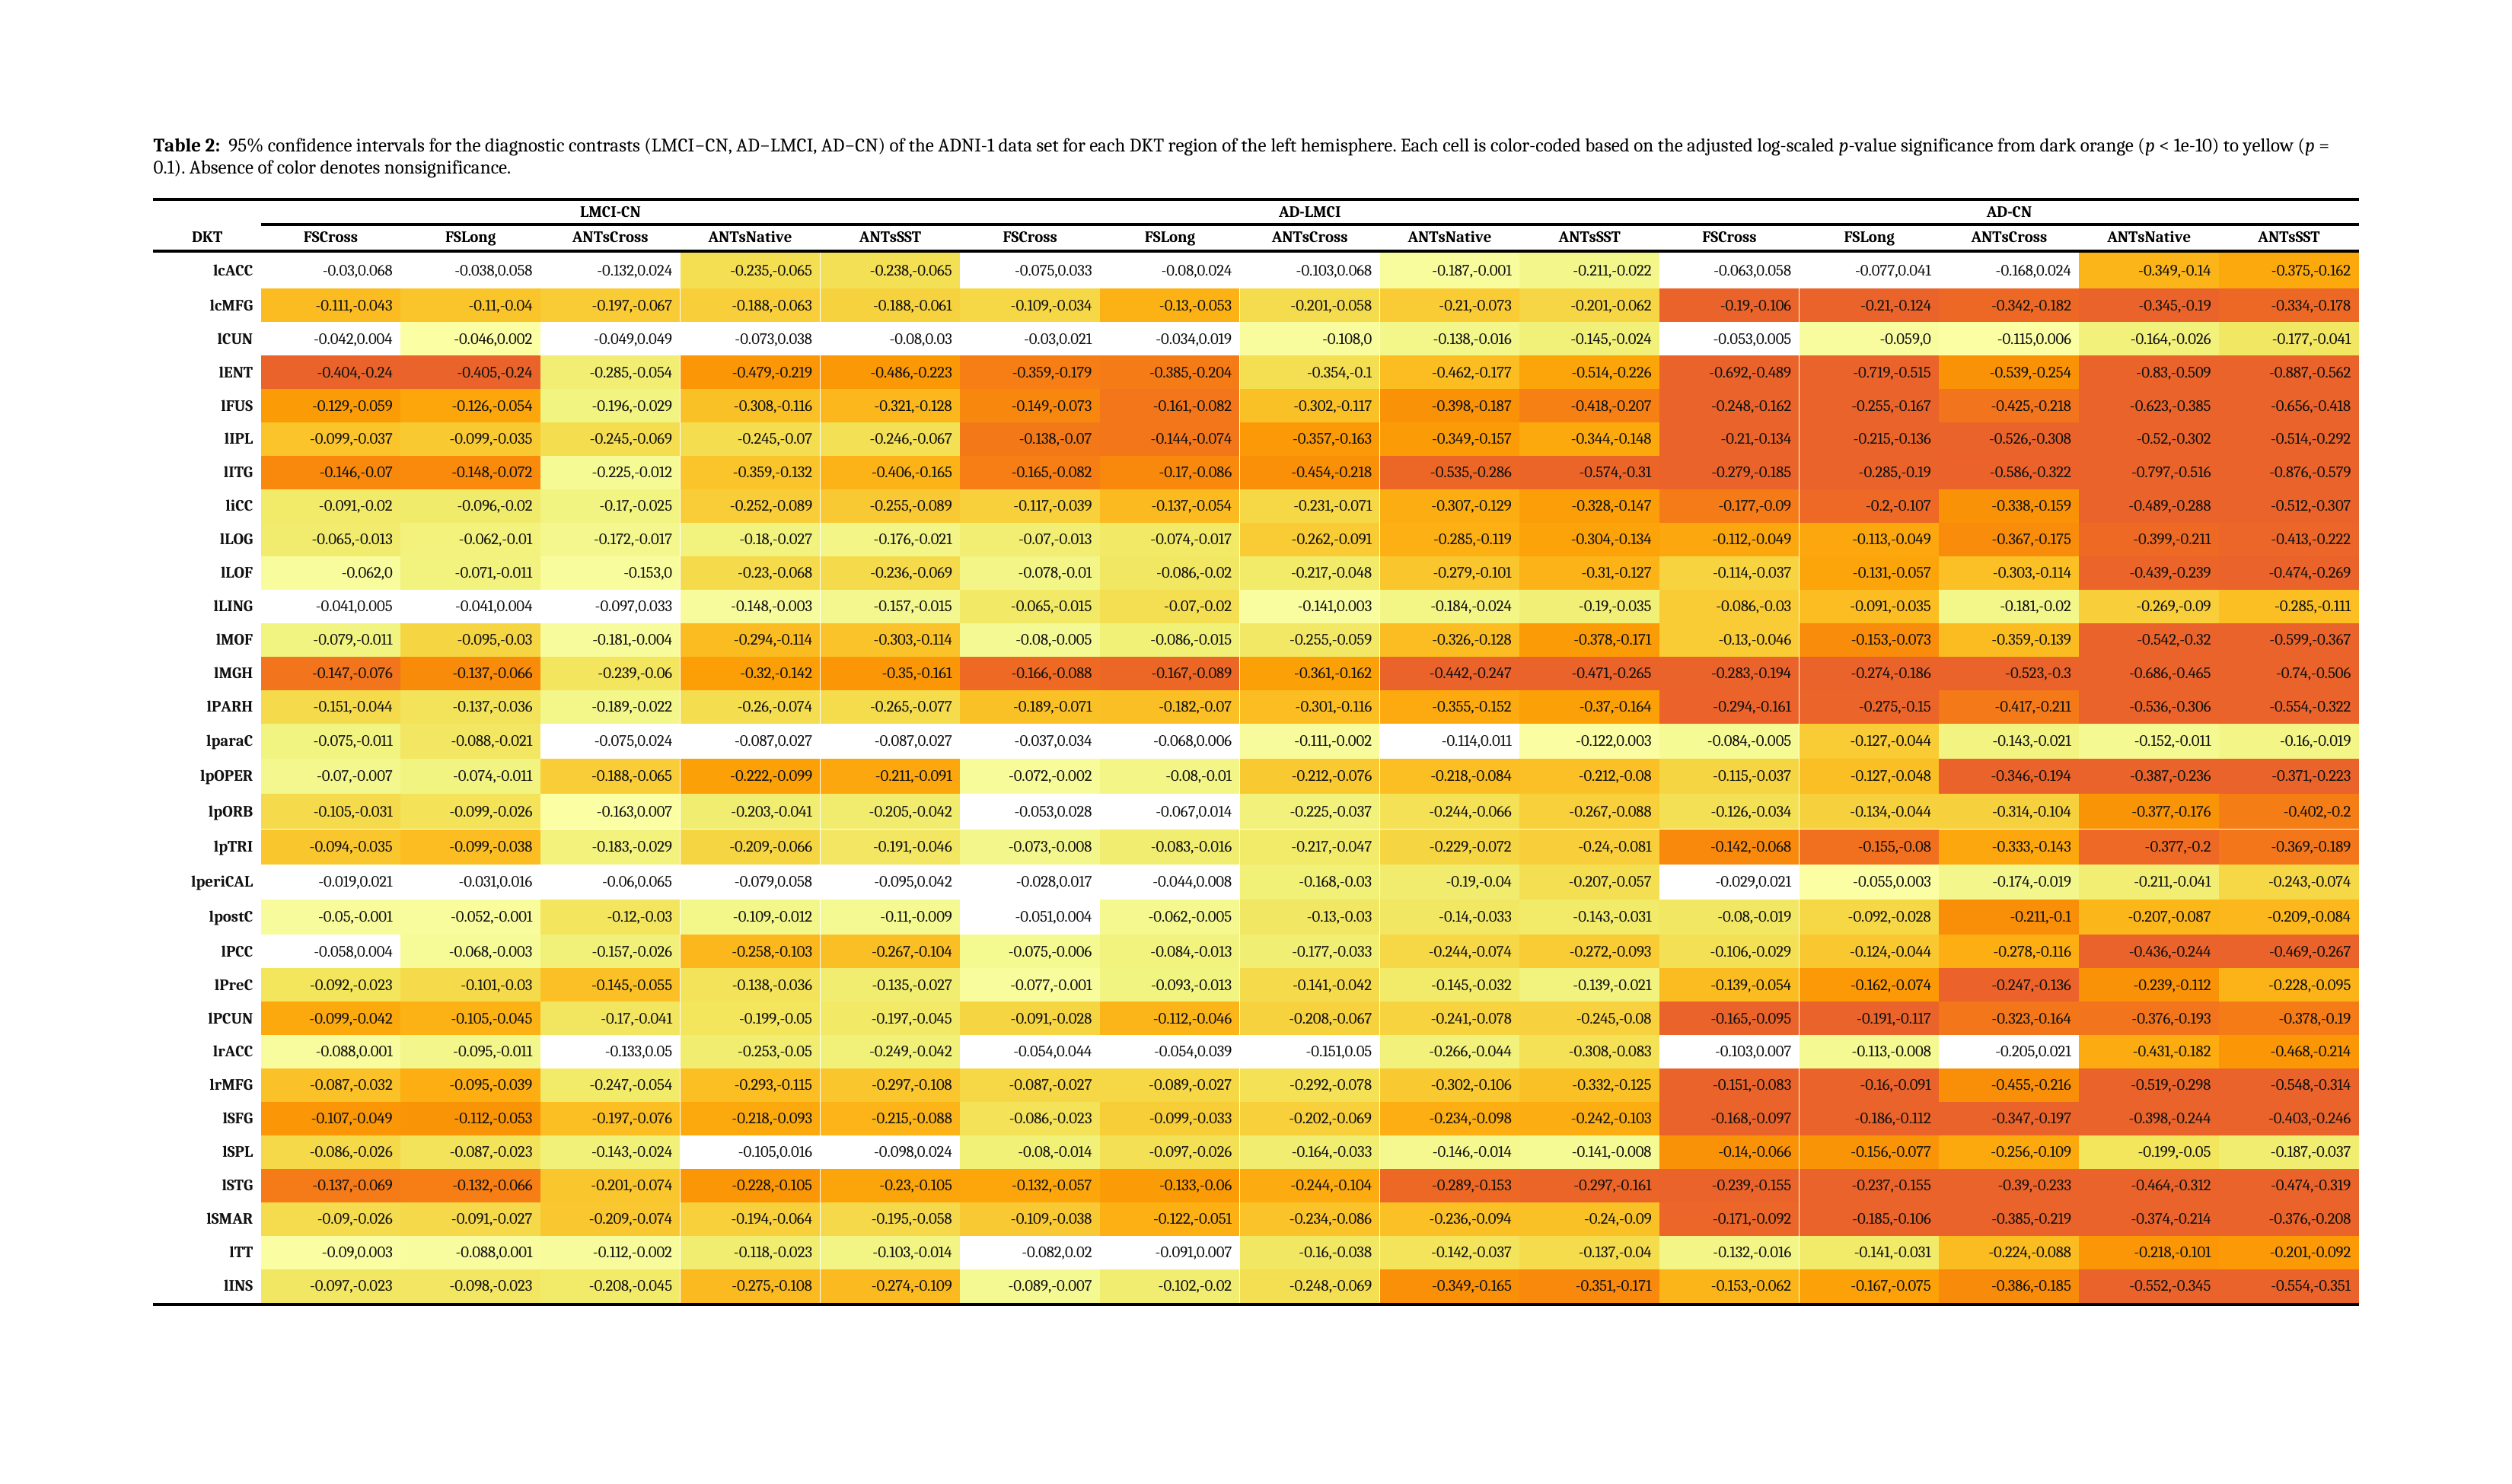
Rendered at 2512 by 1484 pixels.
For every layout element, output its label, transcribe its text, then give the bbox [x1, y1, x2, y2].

table_cell -0.308,-0.083 [1519, 1035, 1659, 1068]
table_cell -0.088,-0.021 [400, 724, 540, 759]
table_cell -0.374,-0.214 [2079, 1202, 2219, 1236]
table_cell -0.044,0.008 [1100, 865, 1239, 900]
table_cell lIPL [153, 422, 260, 456]
table_cell -0.188,-0.061 [821, 288, 960, 322]
table_cell -0.454,-0.218 [1240, 456, 1379, 489]
table_cell lENT [153, 355, 260, 389]
table_cell -0.228,-0.105 [681, 1169, 820, 1202]
table_cell lLOF [153, 556, 260, 590]
table_cell -0.164,-0.033 [1240, 1135, 1379, 1169]
table_cell -0.087,-0.023 [400, 1135, 540, 1169]
table_cell -0.469,-0.267 [2219, 935, 2359, 968]
table_cell -0.181,-0.02 [1939, 590, 2079, 623]
table_cell -0.08,-0.01 [1100, 759, 1239, 794]
table_cell FSCross [261, 226, 400, 250]
table_cell -0.431,-0.182 [2079, 1035, 2219, 1068]
table_cell -0.133,0.05 [540, 1035, 680, 1068]
table_cell -0.153,-0.073 [1800, 623, 1939, 657]
table_cell -0.191,-0.046 [821, 830, 960, 865]
table_cell -0.205,-0.042 [821, 794, 960, 829]
table_cell -0.055,0.003 [1800, 865, 1939, 900]
table_cell -0.144,-0.074 [1100, 422, 1239, 456]
table_cell -0.03,0.068 [261, 253, 400, 288]
table_cell -0.349,-0.14 [2079, 253, 2219, 288]
table_cell -0.278,-0.116 [1939, 935, 2079, 968]
table_cell -0.028,0.017 [960, 865, 1100, 900]
table_cell -0.132,0.024 [540, 253, 680, 288]
table_cell -0.406,-0.165 [821, 456, 960, 489]
table_cell -0.096,-0.02 [400, 489, 540, 523]
table_cell -0.218,-0.084 [1380, 759, 1519, 794]
table_cell -0.359,-0.139 [1939, 623, 2079, 657]
table_cell -0.141,-0.042 [1240, 968, 1379, 1002]
table_cell -0.115,0.006 [1939, 322, 2079, 355]
table_cell -0.349,-0.165 [1380, 1269, 1519, 1303]
table_cell -0.07,-0.013 [960, 523, 1100, 556]
table_cell -0.065,-0.015 [960, 590, 1100, 623]
table_cell -0.255,-0.059 [1240, 623, 1379, 657]
table_cell -0.346,-0.194 [1939, 759, 2079, 794]
table_cell -0.304,-0.134 [1519, 523, 1659, 556]
table_cell -0.053,0.005 [1659, 322, 1799, 355]
table_cell -0.137,-0.054 [1100, 489, 1239, 523]
table_cell -0.249,-0.042 [821, 1035, 960, 1068]
table_cell -0.241,-0.078 [1380, 1002, 1519, 1035]
table_cell lSMAR [153, 1202, 260, 1236]
table_cell -0.079,-0.011 [261, 623, 400, 657]
table_cell -0.075,0.033 [960, 253, 1100, 288]
table_cell -0.231,-0.071 [1240, 489, 1379, 523]
table_cell -0.19,-0.035 [1519, 590, 1659, 623]
table_cell -0.357,-0.163 [1240, 422, 1379, 456]
table_cell -0.086,-0.026 [261, 1135, 400, 1169]
table_cell -0.211,-0.1 [1939, 900, 2079, 935]
table_cell -0.078,-0.01 [960, 556, 1100, 590]
table_cell -0.095,-0.03 [400, 623, 540, 657]
table_cell -0.151,-0.083 [1659, 1068, 1799, 1102]
table_cell -0.234,-0.098 [1380, 1102, 1519, 1135]
table_cell -0.405,-0.24 [400, 355, 540, 389]
table_cell -0.442,-0.247 [1380, 657, 1519, 690]
table_cell -0.174,-0.019 [1939, 865, 2079, 900]
table_cell -0.247,-0.054 [540, 1068, 680, 1102]
table_cell -0.237,-0.155 [1800, 1169, 1939, 1202]
table_cell -0.243,-0.074 [2219, 865, 2359, 900]
table_cell -0.122,0.003 [1519, 724, 1659, 759]
table_cell -0.574,-0.31 [1519, 456, 1659, 489]
table_cell -0.088,0.001 [400, 1236, 540, 1269]
table_cell -0.344,-0.148 [1519, 422, 1659, 456]
table_cell -0.077,0.041 [1800, 253, 1939, 288]
table_cell -0.236,-0.094 [1380, 1202, 1519, 1236]
table_cell -0.19,-0.106 [1659, 288, 1799, 322]
table_cell -0.184,-0.024 [1380, 590, 1519, 623]
table_cell -0.037,0.034 [960, 724, 1100, 759]
table_cell -0.207,-0.087 [2079, 900, 2219, 935]
table_cell -0.141,-0.008 [1519, 1135, 1659, 1169]
table_cell LMCI-CN [261, 201, 960, 223]
table_cell -0.417,-0.211 [1939, 690, 2079, 724]
table_cell -0.205,0.021 [1939, 1035, 2079, 1068]
table_cell -0.289,-0.153 [1380, 1169, 1519, 1202]
table_cell -0.065,-0.013 [261, 523, 400, 556]
table_cell -0.088,0.001 [261, 1035, 400, 1068]
table_cell -0.303,-0.114 [821, 623, 960, 657]
table_cell -0.468,-0.214 [2219, 1035, 2359, 1068]
table_cell -0.554,-0.322 [2219, 690, 2359, 724]
table_cell -0.053,0.028 [960, 794, 1100, 829]
table_cell -0.244,-0.066 [1380, 794, 1519, 829]
table_cell -0.599,-0.367 [2219, 623, 2359, 657]
table_cell -0.181,-0.004 [540, 623, 680, 657]
table_cell -0.267,-0.104 [821, 935, 960, 968]
table_cell -0.272,-0.093 [1519, 935, 1659, 968]
table_cell -0.103,0.007 [1659, 1035, 1799, 1068]
table_cell -0.14,-0.066 [1659, 1135, 1799, 1169]
table_cell -0.52,-0.302 [2079, 422, 2219, 456]
table_cell -0.145,-0.024 [1519, 322, 1659, 355]
table_cell -0.084,-0.005 [1659, 724, 1799, 759]
table_cell -0.139,-0.054 [1659, 968, 1799, 1002]
table_cell -0.215,-0.136 [1800, 422, 1939, 456]
table_cell -0.08,-0.019 [1659, 900, 1799, 935]
table_cell -0.091,-0.02 [261, 489, 400, 523]
table_cell -0.126,-0.034 [1659, 794, 1799, 829]
table_cell -0.063,0.058 [1659, 253, 1799, 288]
table_cell -0.093,-0.013 [1100, 968, 1239, 1002]
table_cell -0.168,-0.03 [1240, 865, 1379, 900]
table_cell -0.279,-0.185 [1659, 456, 1799, 489]
table_cell lrACC [153, 1035, 260, 1068]
table_cell -0.182,-0.07 [1100, 690, 1239, 724]
table_cell -0.24,-0.09 [1519, 1202, 1659, 1236]
table_cell -0.35,-0.161 [821, 657, 960, 690]
table_cell -0.094,-0.035 [261, 830, 400, 865]
table_cell -0.108,0 [1240, 322, 1379, 355]
table_cell -0.087,-0.032 [261, 1068, 400, 1102]
table_cell -0.168,-0.097 [1659, 1102, 1799, 1135]
table_cell -0.131,-0.057 [1800, 556, 1939, 590]
table_cell -0.201,-0.092 [2219, 1236, 2359, 1269]
table_cell -0.542,-0.32 [2079, 623, 2219, 657]
table_cell -0.328,-0.147 [1519, 489, 1659, 523]
table_cell -0.275,-0.108 [681, 1269, 820, 1303]
table_cell -0.215,-0.088 [821, 1102, 960, 1135]
table_cell -0.087,-0.027 [960, 1068, 1100, 1102]
table_cell -0.113,-0.008 [1800, 1035, 1939, 1068]
table_cell -0.308,-0.116 [681, 389, 820, 422]
table_cell -0.112,-0.053 [400, 1102, 540, 1135]
table_cell -0.188,-0.065 [540, 759, 680, 794]
table_cell -0.195,-0.058 [821, 1202, 960, 1236]
table_cell FSLong [400, 226, 540, 250]
table_cell -0.05,-0.001 [261, 900, 400, 935]
table_cell -0.074,-0.017 [1100, 523, 1239, 556]
table_cell -0.455,-0.216 [1939, 1068, 2079, 1102]
table_cell -0.302,-0.106 [1380, 1068, 1519, 1102]
table_cell DKT [153, 223, 260, 250]
table_cell -0.112,-0.046 [1100, 1002, 1239, 1035]
table_cell -0.167,-0.075 [1800, 1269, 1939, 1303]
table_cell -0.07,-0.007 [261, 759, 400, 794]
table_cell -0.211,-0.022 [1519, 253, 1659, 288]
table_cell lFUS [153, 389, 260, 422]
table_cell -0.218,-0.093 [681, 1102, 820, 1135]
table_cell -0.099,-0.042 [261, 1002, 400, 1035]
table_cell -0.08,-0.005 [960, 623, 1100, 657]
table_cell -0.187,-0.037 [2219, 1135, 2359, 1169]
table_cell -0.075,-0.011 [261, 724, 400, 759]
table_cell -0.398,-0.244 [2079, 1102, 2219, 1135]
table_cell -0.208,-0.067 [1240, 1002, 1379, 1035]
table_cell -0.134,-0.044 [1800, 794, 1939, 829]
table_cell -0.245,-0.07 [681, 422, 820, 456]
table_cell -0.245,-0.08 [1519, 1002, 1659, 1035]
table_cell -0.377,-0.2 [2079, 830, 2219, 865]
table_cell -0.32,-0.142 [681, 657, 820, 690]
table_cell -0.186,-0.112 [1800, 1102, 1939, 1135]
table_cell -0.285,-0.119 [1380, 523, 1519, 556]
table_cell -0.109,-0.038 [960, 1202, 1100, 1236]
table_cell -0.355,-0.152 [1380, 690, 1519, 724]
table_cell -0.091,-0.035 [1800, 590, 1939, 623]
table_cell lcMFG [153, 288, 260, 322]
table_cell -0.39,-0.233 [1939, 1169, 2079, 1202]
table_cell -0.236,-0.069 [821, 556, 960, 590]
table_cell -0.258,-0.103 [681, 935, 820, 968]
table_cell -0.197,-0.076 [540, 1102, 680, 1135]
table_cell -0.201,-0.074 [540, 1169, 680, 1202]
table_cell -0.248,-0.162 [1659, 389, 1799, 422]
table_cell -0.196,-0.029 [540, 389, 680, 422]
table_cell ANTsSST [2219, 226, 2359, 250]
table_cell -0.068,0.006 [1100, 724, 1239, 759]
table_cell -0.138,-0.036 [681, 968, 820, 1002]
table_cell -0.201,-0.062 [1519, 288, 1659, 322]
table_cell -0.176,-0.021 [821, 523, 960, 556]
table_cell -0.086,-0.03 [1659, 590, 1799, 623]
table_cell -0.11,-0.009 [821, 900, 960, 935]
table_cell -0.155,-0.08 [1800, 830, 1939, 865]
table_cell -0.092,-0.023 [261, 968, 400, 1002]
table_cell -0.098,0.024 [821, 1135, 960, 1169]
table_cell -0.03,0.021 [960, 322, 1100, 355]
table_cell -0.229,-0.072 [1380, 830, 1519, 865]
table_cell -0.403,-0.246 [2219, 1102, 2359, 1135]
table_cell -0.17,-0.086 [1100, 456, 1239, 489]
table_cell -0.084,-0.013 [1100, 935, 1239, 968]
table_cell -0.413,-0.222 [2219, 523, 2359, 556]
table_cell -0.089,-0.007 [960, 1269, 1100, 1303]
table_cell -0.536,-0.306 [2079, 690, 2219, 724]
table_cell -0.523,-0.3 [1939, 657, 2079, 690]
table_cell -0.265,-0.077 [821, 690, 960, 724]
table_cell -0.141,-0.031 [1800, 1236, 1939, 1269]
table_cell -0.034,0.019 [1100, 322, 1239, 355]
table_cell -0.075,0.024 [540, 724, 680, 759]
table_cell -0.109,-0.012 [681, 900, 820, 935]
table_cell -0.876,-0.579 [2219, 456, 2359, 489]
table_cell -0.244,-0.104 [1240, 1169, 1379, 1202]
table_cell ANTsCross [540, 226, 680, 250]
table_cell -0.139,-0.021 [1519, 968, 1659, 1002]
table_cell -0.321,-0.128 [821, 389, 960, 422]
table_cell -0.177,-0.033 [1240, 935, 1379, 968]
table_cell -0.185,-0.106 [1800, 1202, 1939, 1236]
table_cell -0.135,-0.027 [821, 968, 960, 1002]
table_cell -0.099,-0.035 [400, 422, 540, 456]
table_cell -0.073,0.038 [681, 322, 820, 355]
table_cell -0.168,0.024 [1939, 253, 2079, 288]
table_cell -0.361,-0.162 [1240, 657, 1379, 690]
table_cell -0.087,0.027 [681, 724, 820, 759]
table_cell -0.623,-0.385 [2079, 389, 2219, 422]
table_cell -0.172,-0.017 [540, 523, 680, 556]
table_cell -0.378,-0.19 [2219, 1002, 2359, 1035]
table_cell lPreC [153, 968, 260, 1002]
table_cell -0.239,-0.155 [1659, 1169, 1799, 1202]
table_cell lpORB [153, 794, 260, 829]
table_cell -0.359,-0.179 [960, 355, 1100, 389]
table_cell -0.307,-0.129 [1380, 489, 1519, 523]
table_cell -0.234,-0.086 [1240, 1202, 1379, 1236]
table_cell -0.338,-0.159 [1939, 489, 2079, 523]
table_cell -0.12,-0.03 [540, 900, 680, 935]
table_cell -0.09,0.003 [261, 1236, 400, 1269]
table_cell -0.102,-0.02 [1100, 1269, 1239, 1303]
table_cell -0.209,-0.074 [540, 1202, 680, 1236]
table_cell -0.167,-0.089 [1100, 657, 1239, 690]
table_cell -0.142,-0.068 [1659, 830, 1799, 865]
table_cell -0.132,-0.057 [960, 1169, 1100, 1202]
table_cell ANTsNative [681, 226, 820, 250]
table_cell -0.267,-0.088 [1519, 794, 1659, 829]
table_cell -0.269,-0.09 [2079, 590, 2219, 623]
table_cell -0.83,-0.509 [2079, 355, 2219, 389]
table_cell -0.255,-0.167 [1800, 389, 1939, 422]
table_cell -0.071,-0.011 [400, 556, 540, 590]
table_cell -0.548,-0.314 [2219, 1068, 2359, 1102]
table_cell -0.105,-0.031 [261, 794, 400, 829]
table_cell ANTsNative [2079, 226, 2219, 250]
table_cell -0.2,-0.107 [1800, 489, 1939, 523]
table_cell -0.486,-0.223 [821, 355, 960, 389]
table_cell -0.399,-0.211 [2079, 523, 2219, 556]
table_cell -0.283,-0.194 [1659, 657, 1799, 690]
table_cell -0.255,-0.089 [821, 489, 960, 523]
table_cell -0.141,0.003 [1240, 590, 1379, 623]
table_cell -0.462,-0.177 [1380, 355, 1519, 389]
table_cell -0.17,-0.041 [540, 1002, 680, 1035]
table_cell -0.375,-0.162 [2219, 253, 2359, 288]
table_cell -0.137,-0.04 [1519, 1236, 1659, 1269]
table_cell lpostC [153, 900, 260, 935]
table_cell lPCUN [153, 1002, 260, 1035]
table_cell -0.256,-0.109 [1939, 1135, 2079, 1169]
table_cell -0.376,-0.208 [2219, 1202, 2359, 1236]
table_cell -0.239,-0.06 [540, 657, 680, 690]
table_cell -0.163,0.007 [540, 794, 680, 829]
table_cell -0.464,-0.312 [2079, 1169, 2219, 1202]
table_cell -0.146,-0.014 [1380, 1135, 1519, 1169]
table_cell -0.203,-0.041 [681, 794, 820, 829]
table_cell -0.06,0.065 [540, 865, 680, 900]
table_cell -0.162,-0.074 [1800, 968, 1939, 1002]
table_cell -0.197,-0.045 [821, 1002, 960, 1035]
table_cell -0.274,-0.186 [1800, 657, 1939, 690]
table_cell -0.21,-0.124 [1800, 288, 1939, 322]
table_cell -0.586,-0.322 [1939, 456, 2079, 489]
table_cell -0.099,-0.033 [1100, 1102, 1239, 1135]
table_cell -0.887,-0.562 [2219, 355, 2359, 389]
table_cell -0.194,-0.064 [681, 1202, 820, 1236]
table_cell -0.539,-0.254 [1939, 355, 2079, 389]
table_cell -0.112,-0.049 [1659, 523, 1799, 556]
table_cell -0.225,-0.037 [1240, 794, 1379, 829]
table_cell -0.323,-0.164 [1939, 1002, 2079, 1035]
table_cell FSCross [1659, 226, 1799, 250]
table_cell -0.238,-0.065 [821, 253, 960, 288]
table_cell -0.11,-0.04 [400, 288, 540, 322]
table_cell -0.068,-0.003 [400, 935, 540, 968]
table_cell -0.228,-0.095 [2219, 968, 2359, 1002]
table_cell -0.073,-0.008 [960, 830, 1100, 865]
table_cell -0.208,-0.045 [540, 1269, 680, 1303]
table_cell -0.367,-0.175 [1939, 523, 2079, 556]
table_cell -0.062,0 [261, 556, 400, 590]
table_cell -0.124,-0.044 [1800, 935, 1939, 968]
table_cell -0.099,-0.026 [400, 794, 540, 829]
table_cell -0.17,-0.025 [540, 489, 680, 523]
table_cell -0.371,-0.223 [2219, 759, 2359, 794]
table_cell -0.23,-0.105 [821, 1169, 960, 1202]
table_cell -0.103,-0.014 [821, 1236, 960, 1269]
table_cell -0.378,-0.171 [1519, 623, 1659, 657]
table_cell -0.118,-0.023 [681, 1236, 820, 1269]
table_cell -0.165,-0.095 [1659, 1002, 1799, 1035]
table_cell lITG [153, 456, 260, 489]
table_cell -0.111,-0.043 [261, 288, 400, 322]
table_cell -0.038,0.058 [400, 253, 540, 288]
table_cell -0.111,-0.002 [1240, 724, 1379, 759]
table_cell -0.051,0.004 [960, 900, 1100, 935]
table_cell -0.285,-0.054 [540, 355, 680, 389]
table_cell AD-CN [1659, 201, 2359, 223]
table_cell -0.334,-0.178 [2219, 288, 2359, 322]
table_cell -0.097,0.033 [540, 590, 680, 623]
table_cell -0.354,-0.1 [1240, 355, 1379, 389]
table_cell -0.052,-0.001 [400, 900, 540, 935]
table_cell -0.244,-0.074 [1380, 935, 1519, 968]
table_cell -0.253,-0.05 [681, 1035, 820, 1068]
table_cell -0.18,-0.027 [681, 523, 820, 556]
table_cell -0.207,-0.057 [1519, 865, 1659, 900]
table_cell -0.165,-0.082 [960, 456, 1100, 489]
table_cell -0.21,-0.073 [1380, 288, 1519, 322]
table_cell -0.147,-0.076 [261, 657, 400, 690]
table_cell -0.13,-0.053 [1100, 288, 1239, 322]
table_cell -0.285,-0.111 [2219, 590, 2359, 623]
table_cell -0.224,-0.088 [1939, 1236, 2079, 1269]
table_cell -0.105,-0.045 [400, 1002, 540, 1035]
table_cell -0.083,-0.016 [1100, 830, 1239, 865]
table_cell -0.132,-0.016 [1659, 1236, 1799, 1269]
table_cell -0.402,-0.2 [2219, 794, 2359, 829]
table_cell -0.14,-0.033 [1380, 900, 1519, 935]
table_cell -0.489,-0.288 [2079, 489, 2219, 523]
table_cell -0.26,-0.074 [681, 690, 820, 724]
table_cell -0.138,-0.07 [960, 422, 1100, 456]
table_cell -0.095,-0.011 [400, 1035, 540, 1068]
table_cell lpOPER [153, 759, 260, 794]
table_cell -0.23,-0.068 [681, 556, 820, 590]
table_cell -0.041,0.004 [400, 590, 540, 623]
table_cell -0.218,-0.101 [2079, 1236, 2219, 1269]
table_cell -0.091,-0.028 [960, 1002, 1100, 1035]
table_cell -0.245,-0.069 [540, 422, 680, 456]
table_cell -0.74,-0.506 [2219, 657, 2359, 690]
table_cell -0.212,-0.076 [1240, 759, 1379, 794]
table_cell -0.067,0.014 [1100, 794, 1239, 829]
table_cell -0.117,-0.039 [960, 489, 1100, 523]
table_cell -0.095,-0.039 [400, 1068, 540, 1102]
table_cell lLOG [153, 523, 260, 556]
table_cell -0.297,-0.161 [1519, 1169, 1659, 1202]
table_cell -0.293,-0.115 [681, 1068, 820, 1102]
table_cell liCC [153, 489, 260, 523]
table_cell -0.297,-0.108 [821, 1068, 960, 1102]
table_cell -0.385,-0.219 [1939, 1202, 2079, 1236]
table_cell lINS [153, 1269, 260, 1303]
table_cell -0.189,-0.022 [540, 690, 680, 724]
table_cell lTT [153, 1236, 260, 1269]
table_cell -0.209,-0.066 [681, 830, 820, 865]
table_cell -0.225,-0.012 [540, 456, 680, 489]
table_cell -0.092,-0.028 [1800, 900, 1939, 935]
table_cell -0.101,-0.03 [400, 968, 540, 1002]
table_cell -0.211,-0.041 [2079, 865, 2219, 900]
table_cell -0.149,-0.073 [960, 389, 1100, 422]
table_cell ANTsNative [1380, 226, 1519, 250]
table_cell -0.376,-0.193 [2079, 1002, 2219, 1035]
table_cell -0.099,-0.038 [400, 830, 540, 865]
table_cell -0.554,-0.351 [2219, 1269, 2359, 1303]
table_cell -0.042,0.004 [261, 322, 400, 355]
table_cell -0.143,-0.024 [540, 1135, 680, 1169]
table_cell -0.138,-0.016 [1380, 322, 1519, 355]
table_cell -0.059,0 [1800, 322, 1939, 355]
table_cell -0.183,-0.029 [540, 830, 680, 865]
table_cell -0.201,-0.058 [1240, 288, 1379, 322]
table_cell -0.07,-0.02 [1100, 590, 1239, 623]
table_cell -0.143,-0.021 [1939, 724, 2079, 759]
table_cell -0.113,-0.049 [1800, 523, 1939, 556]
table_cell -0.418,-0.207 [1519, 389, 1659, 422]
table_cell -0.386,-0.185 [1939, 1269, 2079, 1303]
table_cell -0.151,0.05 [1240, 1035, 1379, 1068]
table_cell -0.246,-0.067 [821, 422, 960, 456]
table_cell -0.129,-0.059 [261, 389, 400, 422]
table_cell ANTsSST [1519, 226, 1659, 250]
table_cell -0.359,-0.132 [681, 456, 820, 489]
table_cell -0.087,0.027 [821, 724, 960, 759]
table_cell -0.152,-0.011 [2079, 724, 2219, 759]
table_cell -0.377,-0.176 [2079, 794, 2219, 829]
table_cell lSPL [153, 1135, 260, 1169]
table_cell -0.098,-0.023 [400, 1269, 540, 1303]
table_cell -0.091,-0.027 [400, 1202, 540, 1236]
table_cell -0.209,-0.084 [2219, 900, 2359, 935]
table_cell -0.114,0.011 [1380, 724, 1519, 759]
table_cell AD-LMCI [960, 201, 1659, 223]
table_cell -0.385,-0.204 [1100, 355, 1239, 389]
table_cell -0.512,-0.307 [2219, 489, 2359, 523]
table_cell -0.08,-0.014 [960, 1135, 1100, 1169]
table_cell -0.369,-0.189 [2219, 830, 2359, 865]
table_cell -0.471,-0.265 [1519, 657, 1659, 690]
table_cell -0.262,-0.091 [1240, 523, 1379, 556]
table_cell -0.148,-0.072 [400, 456, 540, 489]
table_cell -0.514,-0.226 [1519, 355, 1659, 389]
table_cell -0.074,-0.011 [400, 759, 540, 794]
table_cell lperiCAL [153, 865, 260, 900]
table_cell -0.145,-0.032 [1380, 968, 1519, 1002]
table_cell -0.239,-0.112 [2079, 968, 2219, 1002]
table_cell -0.137,-0.036 [400, 690, 540, 724]
table_cell -0.21,-0.134 [1659, 422, 1799, 456]
table_cell -0.041,0.005 [261, 590, 400, 623]
table_cell -0.166,-0.088 [960, 657, 1100, 690]
table_cell -0.157,-0.015 [821, 590, 960, 623]
table_cell -0.436,-0.244 [2079, 935, 2219, 968]
table_cell -0.197,-0.067 [540, 288, 680, 322]
table_cell -0.333,-0.143 [1939, 830, 2079, 865]
table_cell -0.046,0.002 [400, 322, 540, 355]
table_cell -0.425,-0.218 [1939, 389, 2079, 422]
table_cell -0.217,-0.047 [1240, 830, 1379, 865]
table_cell -0.13,-0.046 [1659, 623, 1799, 657]
table_cell -0.109,-0.034 [960, 288, 1100, 322]
table_cell -0.285,-0.19 [1800, 456, 1939, 489]
table_header Table 2: 95% confidence intervals for the diagnostic contrasts (LMCI−CN, AD−LMCI, AD−CN) of the ADNI-1 data set for each DKT region of the left hemisphere. Each cell is color-coded based on the adjusted log-scaled p-value significance from dark orange (p < 1e-10) to yellow (p = 0.1). Absence of color denotes nonsignificance. [153, 134, 2359, 198]
table_cell -0.115,-0.037 [1659, 759, 1799, 794]
table_cell lSTG [153, 1169, 260, 1202]
table_cell -0.072,-0.002 [960, 759, 1100, 794]
table_cell FSLong [1800, 226, 1939, 250]
table_cell -0.095,0.042 [821, 865, 960, 900]
table_cell -0.279,-0.101 [1380, 556, 1519, 590]
table_cell -0.086,-0.023 [960, 1102, 1100, 1135]
table_cell -0.301,-0.116 [1240, 690, 1379, 724]
table_cell -0.146,-0.07 [261, 456, 400, 489]
table_cell lparaC [153, 724, 260, 759]
table_cell -0.222,-0.099 [681, 759, 820, 794]
table_cell lLING [153, 590, 260, 623]
table_cell -0.132,-0.066 [400, 1169, 540, 1202]
table_cell -0.235,-0.065 [681, 253, 820, 288]
table_cell -0.019,0.021 [261, 865, 400, 900]
table_cell -0.089,-0.027 [1100, 1068, 1239, 1102]
table_cell -0.349,-0.157 [1380, 422, 1519, 456]
table_cell -0.275,-0.15 [1800, 690, 1939, 724]
table_cell ANTsSST [821, 226, 960, 250]
table_cell -0.189,-0.071 [960, 690, 1100, 724]
table_cell -0.398,-0.187 [1380, 389, 1519, 422]
table_cell -0.266,-0.044 [1380, 1035, 1519, 1068]
table_cell -0.054,0.044 [960, 1035, 1100, 1068]
table_cell -0.145,-0.055 [540, 968, 680, 1002]
table_cell -0.211,-0.091 [821, 759, 960, 794]
table_cell -0.191,-0.117 [1800, 1002, 1939, 1035]
table_cell -0.212,-0.08 [1519, 759, 1659, 794]
table_cell -0.519,-0.298 [2079, 1068, 2219, 1102]
table_cell -0.656,-0.418 [2219, 389, 2359, 422]
table_cell lrMFG [153, 1068, 260, 1102]
table_cell ANTsCross [1939, 226, 2079, 250]
table_cell -0.686,-0.465 [2079, 657, 2219, 690]
table_cell -0.404,-0.24 [261, 355, 400, 389]
table_cell lPCC [153, 935, 260, 968]
table_cell -0.217,-0.048 [1240, 556, 1379, 590]
table_cell -0.274,-0.109 [821, 1269, 960, 1303]
table_cell -0.08,0.024 [1100, 253, 1239, 288]
table_cell -0.107,-0.049 [261, 1102, 400, 1135]
table_cell -0.171,-0.092 [1659, 1202, 1799, 1236]
table_cell -0.242,-0.103 [1519, 1102, 1659, 1135]
table_cell -0.177,-0.09 [1659, 489, 1799, 523]
table_cell -0.535,-0.286 [1380, 456, 1519, 489]
table_cell -0.24,-0.081 [1519, 830, 1659, 865]
table_cell lcACC [153, 253, 260, 288]
table_cell -0.177,-0.041 [2219, 322, 2359, 355]
table_cell FSCross [960, 226, 1100, 250]
table_cell lMGH [153, 657, 260, 690]
table_cell -0.303,-0.114 [1939, 556, 2079, 590]
table_cell ANTsCross [1240, 226, 1379, 250]
table_cell -0.719,-0.515 [1800, 355, 1939, 389]
table_cell -0.058,0.004 [261, 935, 400, 968]
table_cell -0.153,0 [540, 556, 680, 590]
table_cell -0.248,-0.069 [1240, 1269, 1379, 1303]
table_cell -0.137,-0.066 [400, 657, 540, 690]
table_cell -0.326,-0.128 [1380, 623, 1519, 657]
table_cell -0.514,-0.292 [2219, 422, 2359, 456]
table_cell -0.692,-0.489 [1659, 355, 1799, 389]
table_cell -0.077,-0.001 [960, 968, 1100, 1002]
table_cell -0.031,0.016 [400, 865, 540, 900]
table_cell -0.314,-0.104 [1939, 794, 2079, 829]
table_cell -0.252,-0.089 [681, 489, 820, 523]
table_cell lCUN [153, 322, 260, 355]
table_cell -0.552,-0.345 [2079, 1269, 2219, 1303]
table_cell lSFG [153, 1102, 260, 1135]
table_cell -0.439,-0.239 [2079, 556, 2219, 590]
table_cell -0.075,-0.006 [960, 935, 1100, 968]
table_cell -0.202,-0.069 [1240, 1102, 1379, 1135]
table_cell -0.157,-0.026 [540, 935, 680, 968]
table_cell -0.086,-0.015 [1100, 623, 1239, 657]
table_cell -0.082,0.02 [960, 1236, 1100, 1269]
table_cell -0.156,-0.077 [1800, 1135, 1939, 1169]
table_cell -0.127,-0.044 [1800, 724, 1939, 759]
table_cell -0.294,-0.161 [1659, 690, 1799, 724]
table_cell -0.797,-0.516 [2079, 456, 2219, 489]
table_cell -0.342,-0.182 [1939, 288, 2079, 322]
table_cell -0.474,-0.319 [2219, 1169, 2359, 1202]
table_cell -0.479,-0.219 [681, 355, 820, 389]
table_cell -0.294,-0.114 [681, 623, 820, 657]
table_cell -0.188,-0.063 [681, 288, 820, 322]
table_cell -0.199,-0.05 [681, 1002, 820, 1035]
table_cell -0.122,-0.051 [1100, 1202, 1239, 1236]
table_cell -0.097,-0.026 [1100, 1135, 1239, 1169]
table_cell -0.292,-0.078 [1240, 1068, 1379, 1102]
table_cell -0.474,-0.269 [2219, 556, 2359, 590]
table_cell -0.19,-0.04 [1380, 865, 1519, 900]
table_cell -0.062,-0.01 [400, 523, 540, 556]
table_cell -0.062,-0.005 [1100, 900, 1239, 935]
table_cell -0.351,-0.171 [1519, 1269, 1659, 1303]
table_cell -0.099,-0.037 [261, 422, 400, 456]
table_cell -0.126,-0.054 [400, 389, 540, 422]
table_cell -0.37,-0.164 [1519, 690, 1659, 724]
table_cell -0.332,-0.125 [1519, 1068, 1659, 1102]
table_cell -0.347,-0.197 [1939, 1102, 2079, 1135]
table_cell lMOF [153, 623, 260, 657]
table_cell -0.302,-0.117 [1240, 389, 1379, 422]
table_cell -0.105,0.016 [681, 1135, 820, 1169]
table_cell -0.31,-0.127 [1519, 556, 1659, 590]
table_cell -0.112,-0.002 [540, 1236, 680, 1269]
table_cell -0.153,-0.062 [1659, 1269, 1799, 1303]
table_cell -0.526,-0.308 [1939, 422, 2079, 456]
table_cell -0.054,0.039 [1100, 1035, 1239, 1068]
table_cell FSLong [1100, 226, 1239, 250]
table_cell -0.09,-0.026 [261, 1202, 400, 1236]
table_cell -0.142,-0.037 [1380, 1236, 1519, 1269]
table_cell -0.029,0.021 [1659, 865, 1799, 900]
table_cell -0.091,0.007 [1100, 1236, 1239, 1269]
table_cell -0.16,-0.091 [1800, 1068, 1939, 1102]
table_cell -0.049,0.049 [540, 322, 680, 355]
table_cell lpTRI [153, 830, 260, 865]
table_cell lPARH [153, 690, 260, 724]
table_cell -0.16,-0.019 [2219, 724, 2359, 759]
table_cell -0.114,-0.037 [1659, 556, 1799, 590]
table_cell -0.187,-0.001 [1380, 253, 1519, 288]
table_cell -0.133,-0.06 [1100, 1169, 1239, 1202]
table_cell -0.086,-0.02 [1100, 556, 1239, 590]
table_cell -0.106,-0.029 [1659, 935, 1799, 968]
table_cell -0.387,-0.236 [2079, 759, 2219, 794]
table_cell -0.151,-0.044 [261, 690, 400, 724]
table_cell -0.143,-0.031 [1519, 900, 1659, 935]
table_cell -0.199,-0.05 [2079, 1135, 2219, 1169]
table_cell -0.345,-0.19 [2079, 288, 2219, 322]
table_cell -0.148,-0.003 [681, 590, 820, 623]
table_cell -0.127,-0.048 [1800, 759, 1939, 794]
table_cell -0.079,0.058 [681, 865, 820, 900]
table_cell -0.13,-0.03 [1240, 900, 1379, 935]
table_cell -0.097,-0.023 [261, 1269, 400, 1303]
table_cell -0.16,-0.038 [1240, 1236, 1379, 1269]
table_cell -0.103,0.068 [1240, 253, 1379, 288]
table_cell -0.164,-0.026 [2079, 322, 2219, 355]
table_cell [153, 201, 260, 223]
table_cell -0.137,-0.069 [261, 1169, 400, 1202]
table_cell -0.08,0.03 [821, 322, 960, 355]
table_cell -0.247,-0.136 [1939, 968, 2079, 1002]
table_cell -0.161,-0.082 [1100, 389, 1239, 422]
